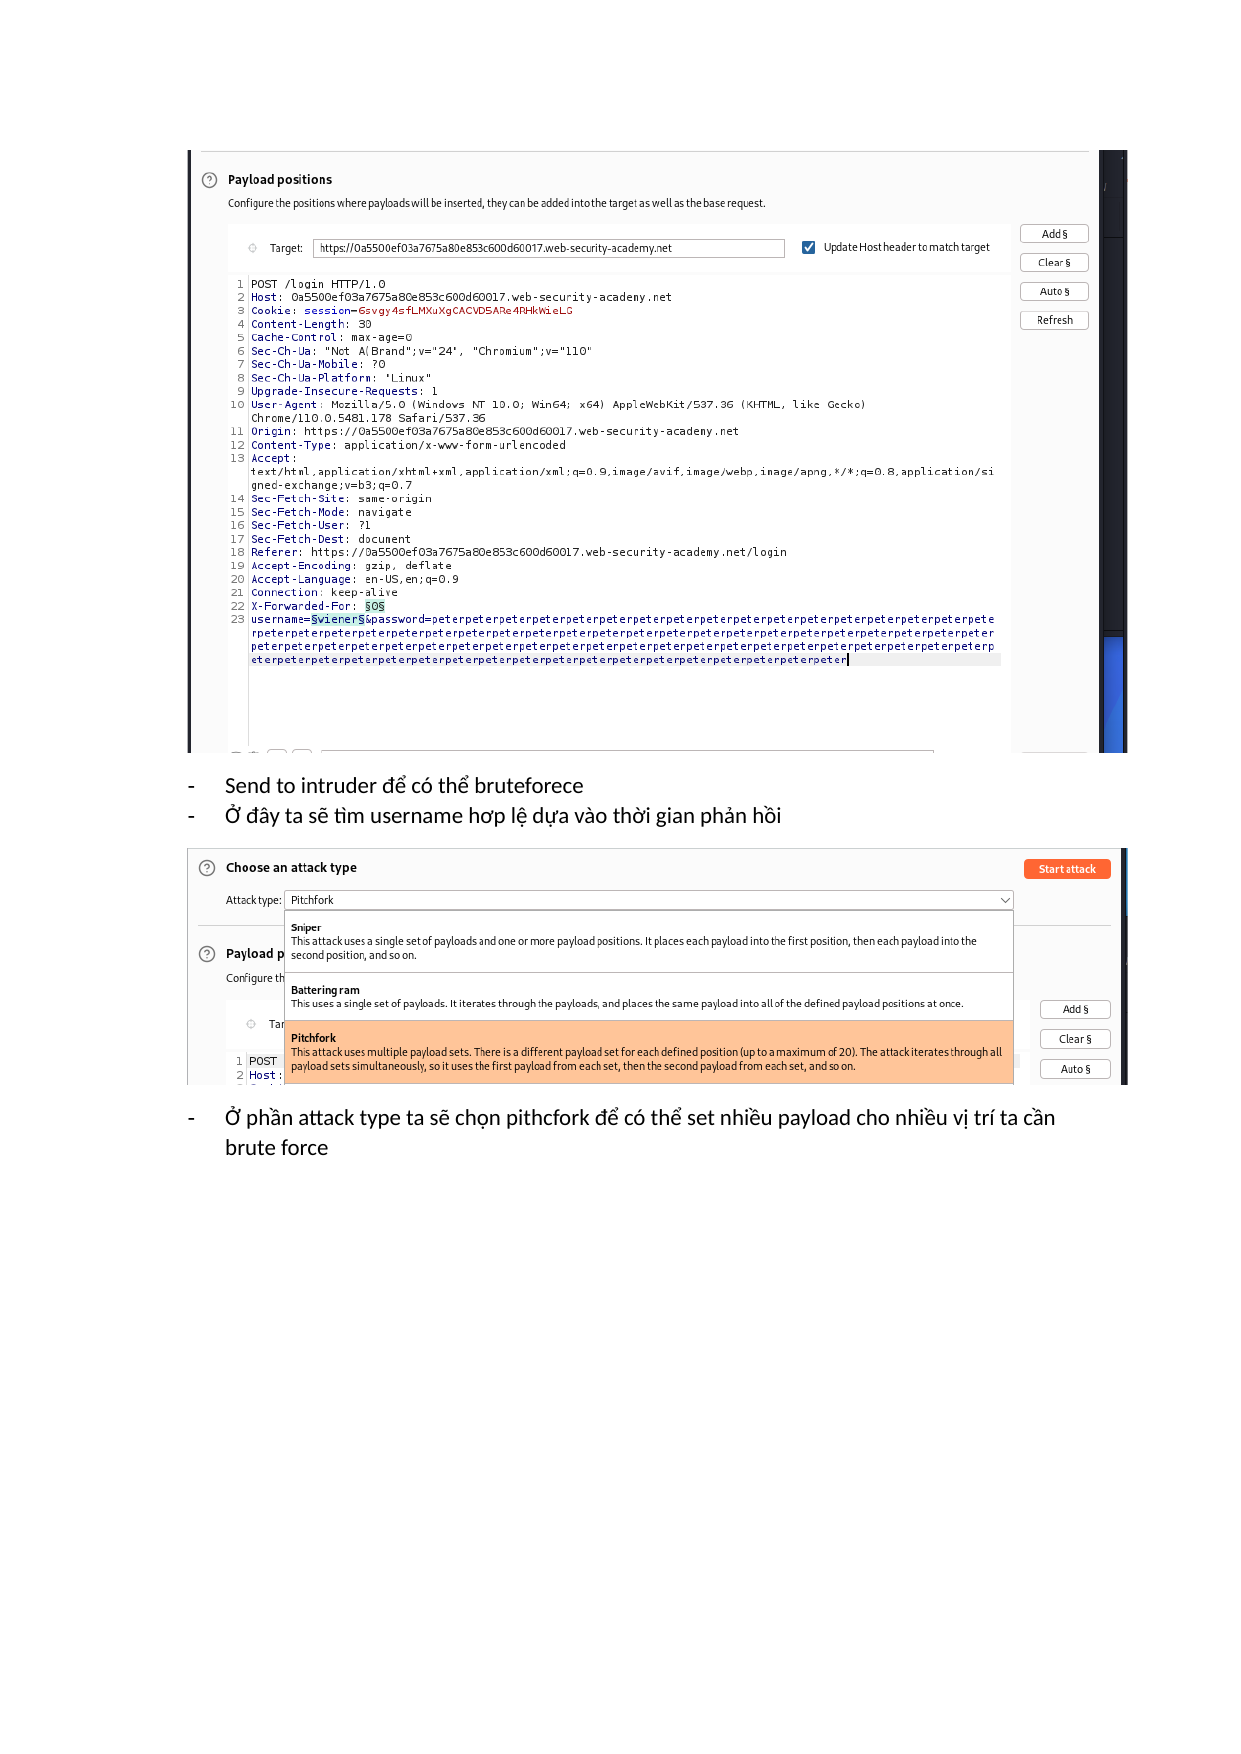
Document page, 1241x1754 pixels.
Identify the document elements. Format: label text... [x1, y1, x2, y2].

list Ở phần attack type ta sẽ chọn pithcfork để có thể set nhiều payload cho nhiều vị trí ta cần brute force [187, 1103, 1090, 1161]
picture [187, 150, 1128, 753]
list Send to intruder để có thể bruteforece [187, 771, 1090, 799]
list Ở đây ta sẽ tìm username hơp lệ dựa vào thời gian phản hồi [187, 802, 1090, 829]
picture [187, 848, 1128, 1085]
